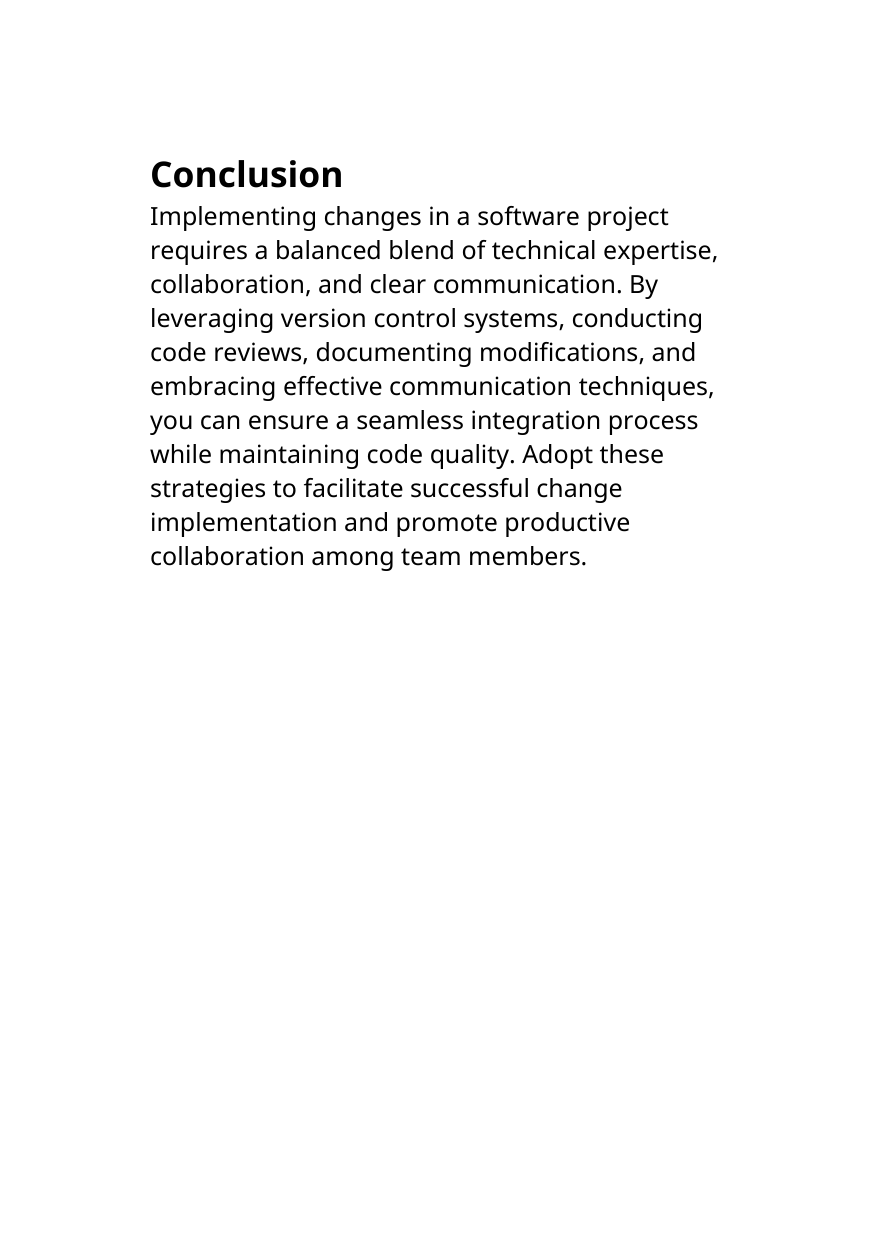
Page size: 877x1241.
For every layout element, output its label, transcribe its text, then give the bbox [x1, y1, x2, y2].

text Implementing changes in a software project requires a balanced blend of technical expertise, collaboration, and clear communication. By leveraging version control systems, conducting code reviews, documenting modifications, and embracing effective communication techniques, you can ensure a seamless integration process while maintaining code quality. Adopt these strategies to facilitate successful change implementation and promote productive collaboration among team members. [150, 198, 727, 573]
subtitle Conclusion [150, 150, 727, 198]
